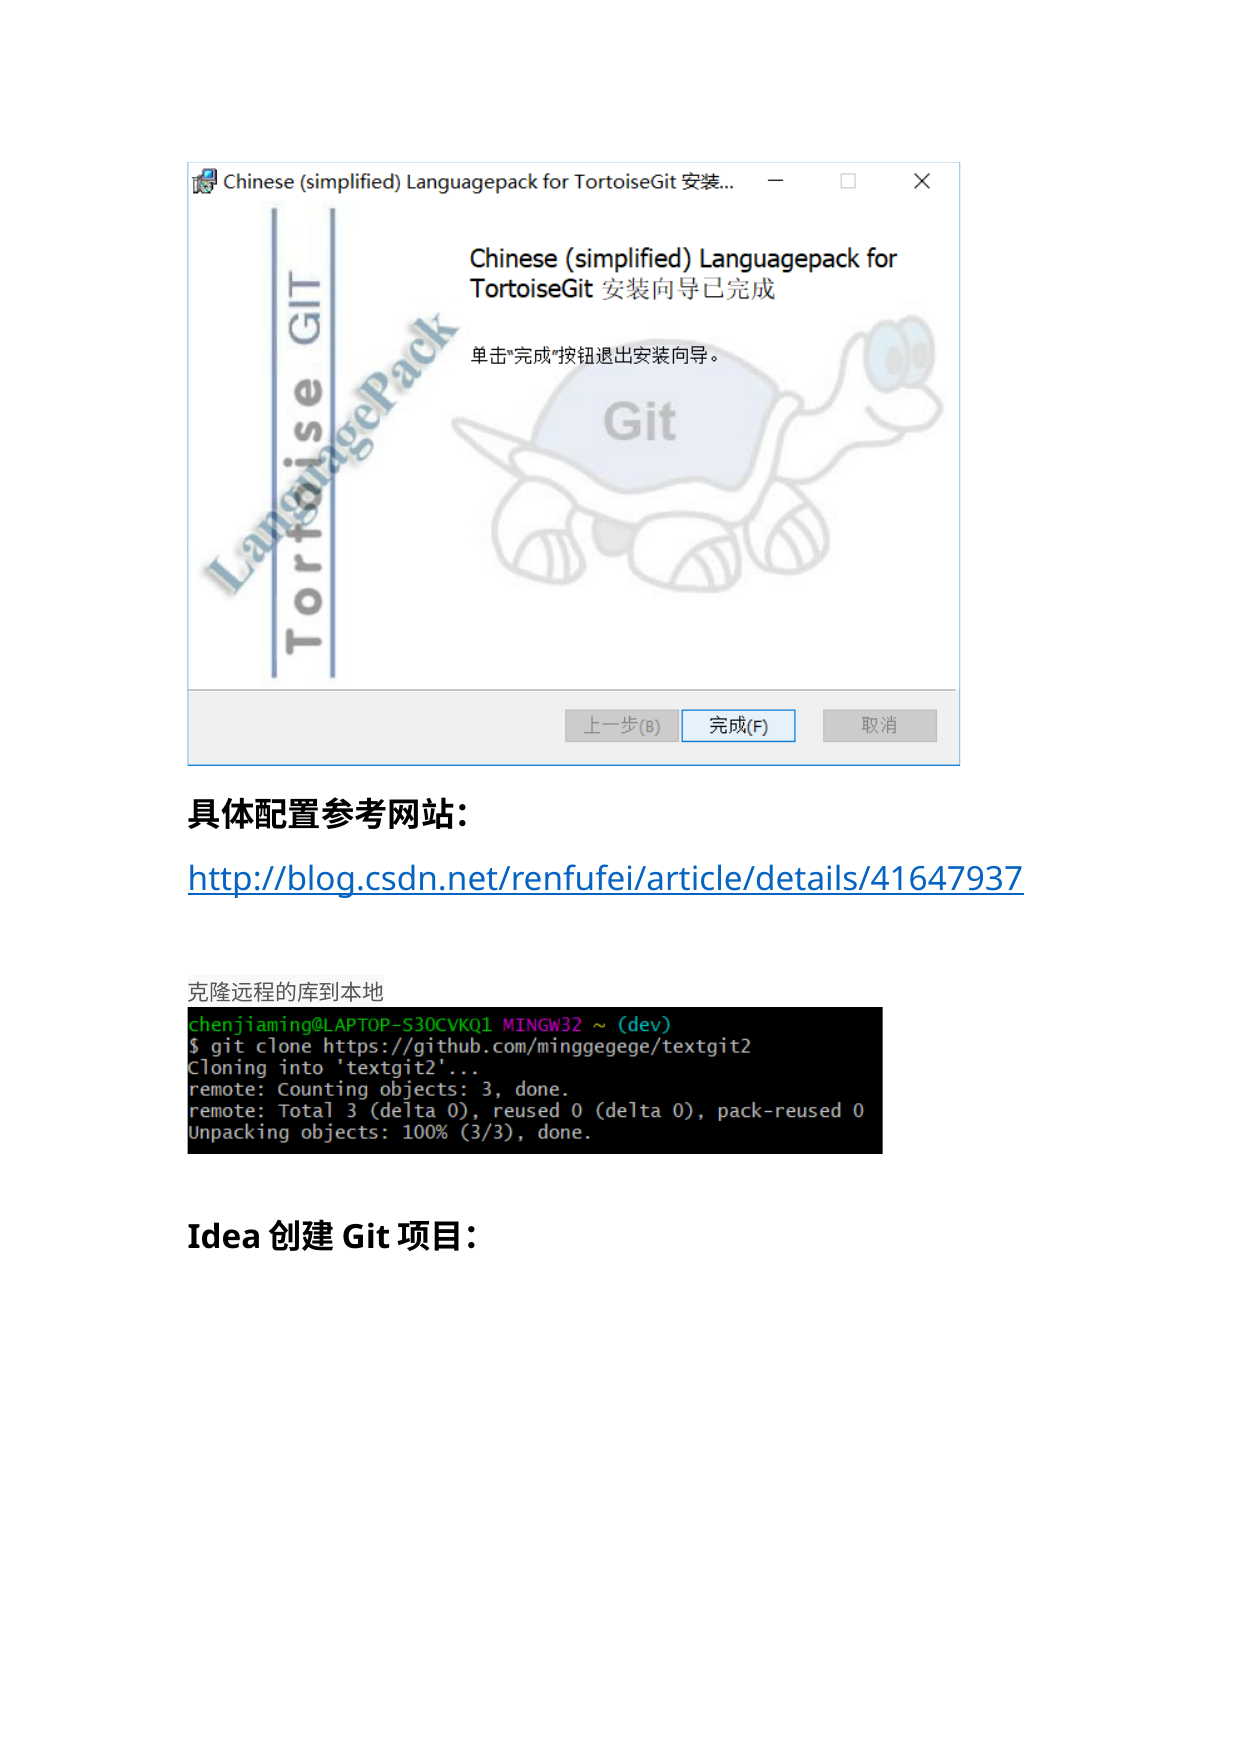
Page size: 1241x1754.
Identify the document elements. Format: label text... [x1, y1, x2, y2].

picture [187, 162, 961, 766]
text Idea创建Git项目： [187, 1202, 1053, 1267]
text 具体配置参考网站： [187, 779, 1053, 844]
text http://blog.csdn.net/renfufei/article/details/41647937 [187, 844, 1053, 909]
text 克隆远程的库到本地 [187, 974, 1053, 1007]
picture [187, 1007, 883, 1154]
